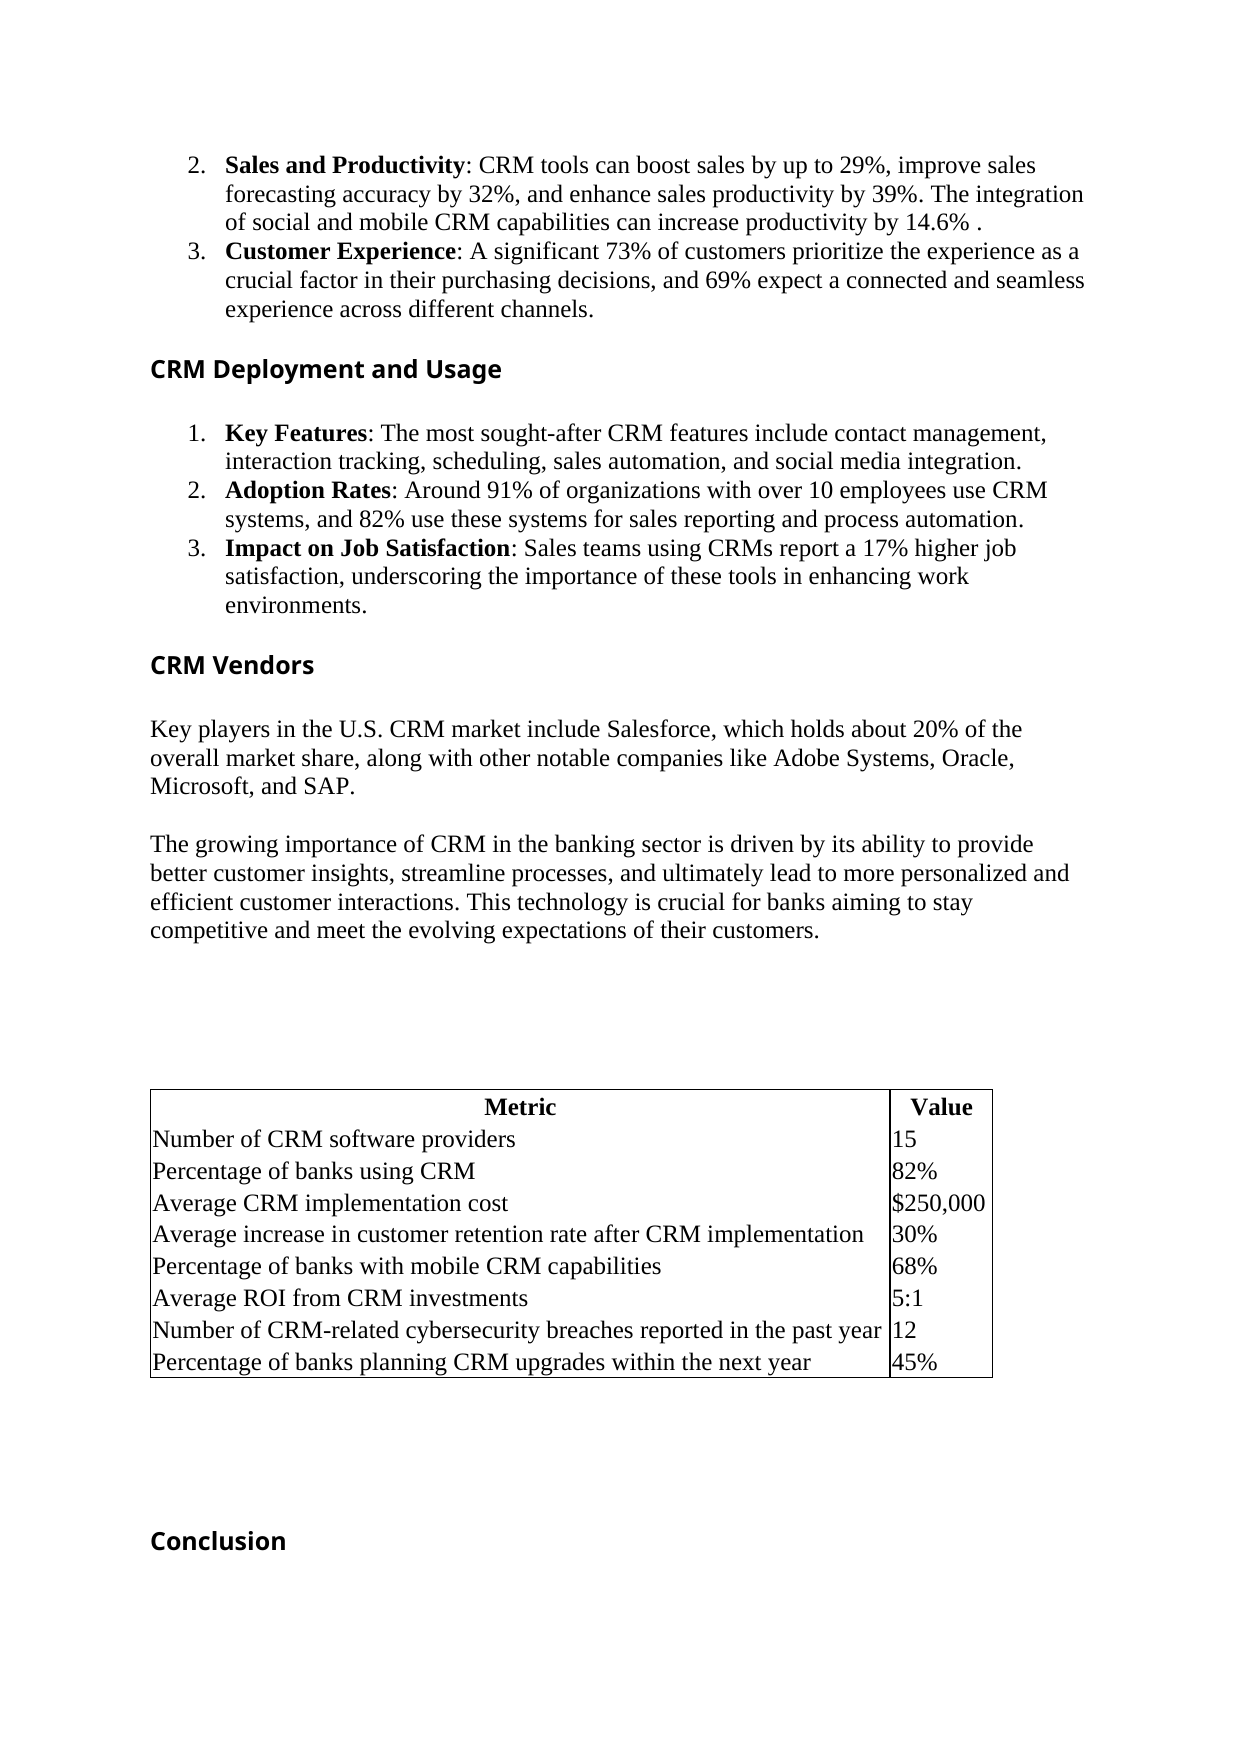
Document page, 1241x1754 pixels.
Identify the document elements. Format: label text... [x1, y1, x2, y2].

list Sales and Productivity: CRM tools can boost sales by up to 29%, improve sales forecasting accuracy by 32%, and enhance sales productivity by 39%​. The integration of social and mobile CRM capabilities can increase productivity by 14.6%​ . [187, 150, 1090, 236]
table_cell Average CRM implementation cost [151, 1186, 889, 1218]
table_cell $250,000 [891, 1186, 992, 1218]
list Adoption Rates: Around 91% of organizations with over 10 employees use CRM systems, and 82% use these systems for sales reporting and process automation​. [187, 475, 1090, 533]
table_cell Number of CRM-related cybersecurity breaches reported in the past year [151, 1314, 889, 1345]
list Impact on Job Satisfaction: Sales teams using CRMs report a 17% higher job satisfaction, underscoring the importance of these tools in enhancing work environments​. [187, 533, 1090, 619]
table_cell Percentage of banks with mobile CRM capabilities [151, 1250, 889, 1282]
table_cell Average ROI from CRM investments [151, 1282, 889, 1313]
table_header Value [891, 1090, 992, 1122]
list Customer Experience: A significant 73% of customers prioritize the experience as a crucial factor in their purchasing decisions, and 69% expect a connected and seamless experience across different channels. [187, 236, 1090, 322]
text Conclusion [150, 1523, 1090, 1557]
text CRM Vendors [150, 648, 1090, 682]
text CRM Deployment and Usage [150, 352, 1090, 386]
table_cell 12 [891, 1314, 992, 1345]
table_cell Average increase in customer retention rate after CRM implementation [151, 1218, 889, 1250]
text The growing importance of CRM in the banking sector is driven by its ability to provide better customer insights, streamline processes, and ultimately lead to more personalized and efficient customer interactions. This technology is crucial for banks aiming to stay competitive and meet the evolving expectations of their customers. [150, 829, 1090, 944]
table_cell 5:1 [891, 1282, 992, 1313]
table_cell Percentage of banks using CRM [151, 1154, 889, 1186]
table_cell 45% [891, 1345, 992, 1377]
table_cell 68% [891, 1250, 992, 1282]
table_cell Number of CRM software providers [151, 1122, 889, 1154]
text Key players in the U.S. CRM market include Salesforce, which holds about 20% of the overall market share, along with other notable companies like Adobe Systems, Oracle, Microsoft, and SAP. [150, 714, 1090, 800]
list Key Features: The most sought-after CRM features include contact management, interaction tracking, scheduling, sales automation, and social media integration​. [187, 418, 1090, 475]
table_header Metric [151, 1090, 889, 1122]
table_cell Percentage of banks planning CRM upgrades within the next year [151, 1345, 889, 1377]
table_cell 82% [891, 1154, 992, 1186]
table_cell 30% [891, 1218, 992, 1250]
table_cell 15 [891, 1122, 992, 1154]
